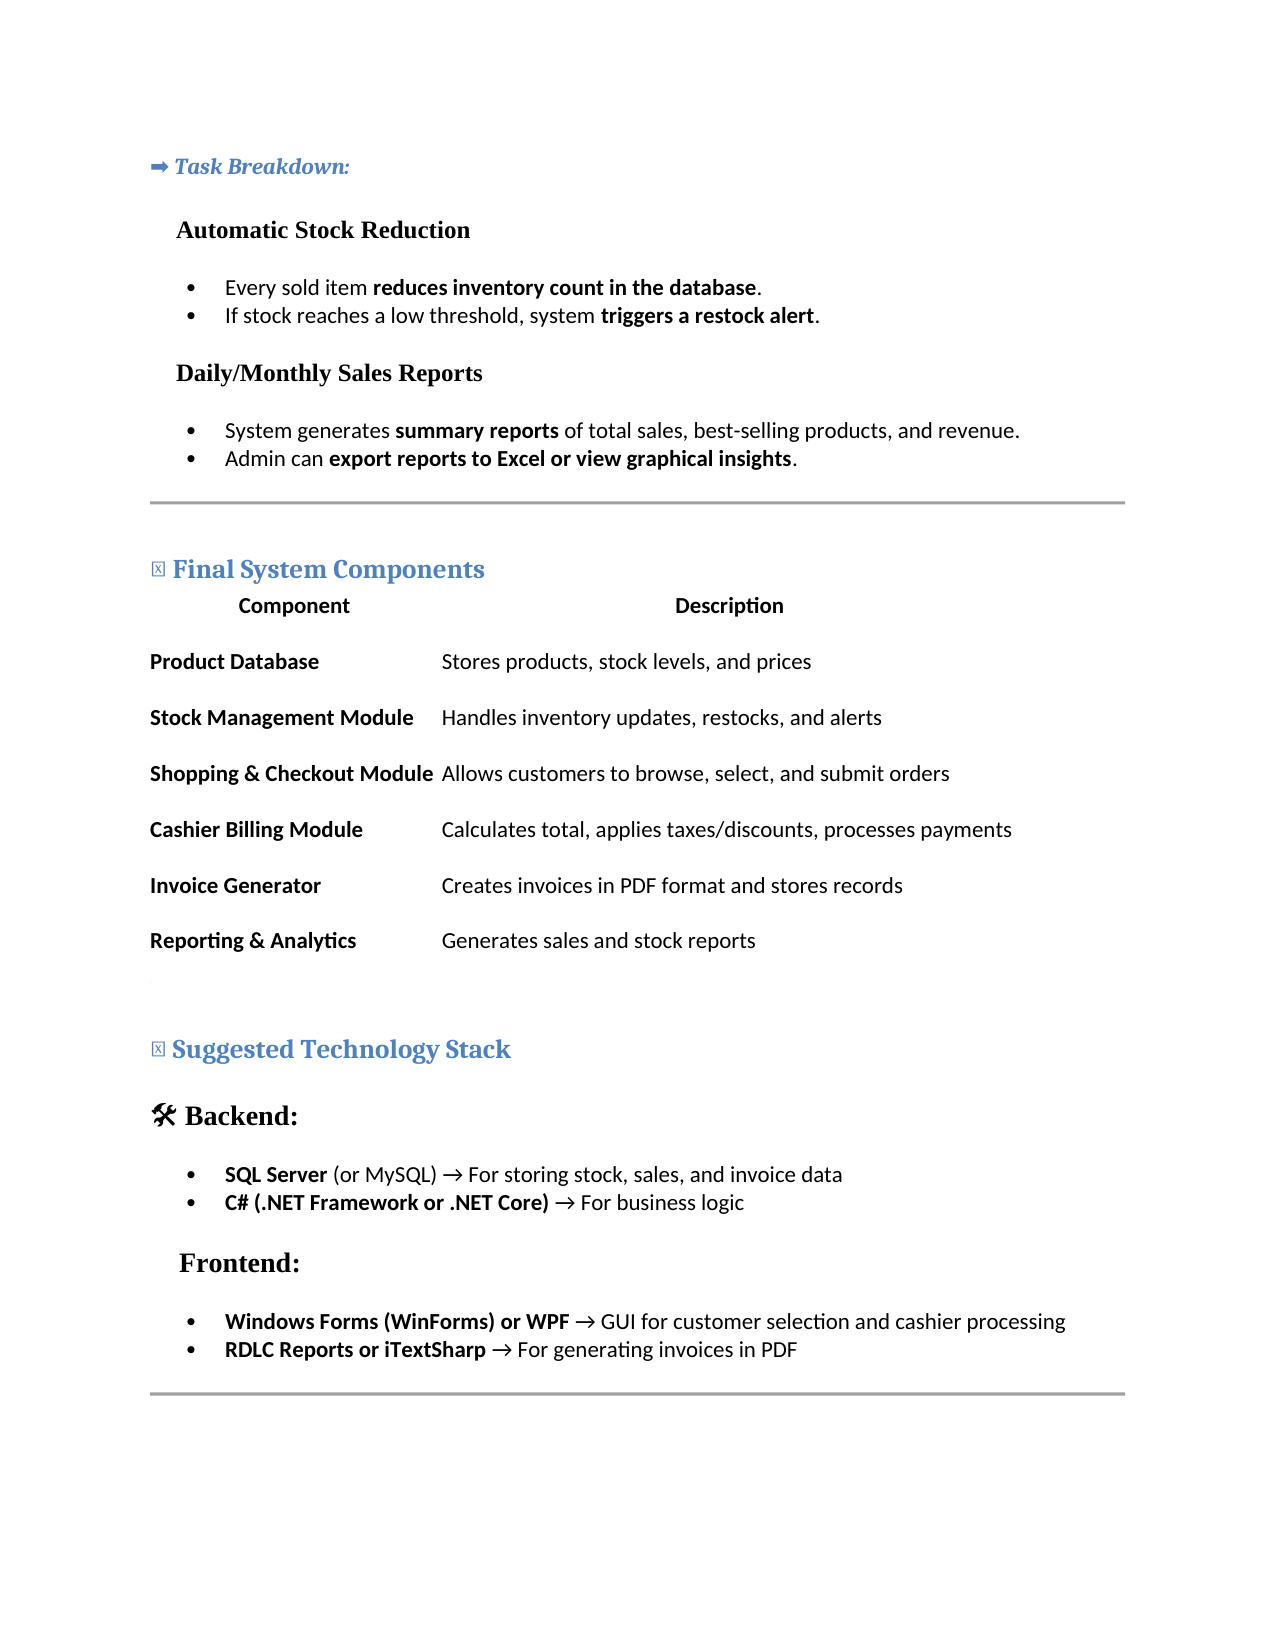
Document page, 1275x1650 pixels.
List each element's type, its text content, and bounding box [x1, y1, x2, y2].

subtitle ➡️ Task Breakdown: [150, 150, 1125, 181]
subtitle 🔹 Final System Components [150, 554, 1125, 586]
list System generates summary reports of total sales, best-selling products, and revenue. [187, 416, 1125, 444]
list SQL Server (or MySQL) → For storing stock, sales, and invoice data [187, 1160, 1125, 1188]
list Admin can export reports to Excel or view graphical insights. [187, 444, 1125, 472]
subtitle 🛠 Backend: [150, 1099, 1125, 1131]
table_cell Shopping & Checkout Module [149, 758, 440, 813]
list RDLC Reports or iTextSharp → For generating invoices in PDF [187, 1335, 1125, 1363]
table_header Component [149, 590, 440, 646]
list C# (.NET Framework or .NET Core) → For business logic [187, 1188, 1125, 1216]
list Every sold item reduces inventory count in the database. [187, 273, 1125, 301]
table_cell Calculates total, applies taxes/discounts, processes payments [440, 814, 1019, 869]
table_cell Creates invoices in PDF format and stores records [440, 869, 1019, 925]
list If stock reaches a low threshold, system triggers a restock alert. [187, 301, 1125, 329]
table_cell Stores products, stock levels, and prices [440, 646, 1019, 702]
table_header Description [440, 590, 1019, 646]
list Windows Forms (WinForms) or WPF → GUI for customer selection and cashier processing [187, 1307, 1125, 1335]
text ✅ Daily/Monthly Sales Reports [150, 358, 1125, 387]
table_cell Product Database [149, 646, 440, 702]
text ✅ Automatic Stock Reduction [150, 215, 1125, 244]
table_cell Handles inventory updates, restocks, and alerts [440, 702, 1019, 758]
subtitle 🎨 Frontend: [150, 1246, 1125, 1278]
table_cell Allows customers to browse, select, and submit orders [440, 758, 1019, 813]
table_cell Reporting & Analytics [149, 925, 440, 981]
table_cell Stock Management Module [149, 702, 440, 758]
subtitle 🔹 Suggested Technology Stack [150, 1034, 1125, 1065]
table_cell Cashier Billing Module [149, 814, 440, 869]
table_cell Invoice Generator [149, 869, 440, 925]
table_cell Generates sales and stock reports [440, 925, 1019, 981]
